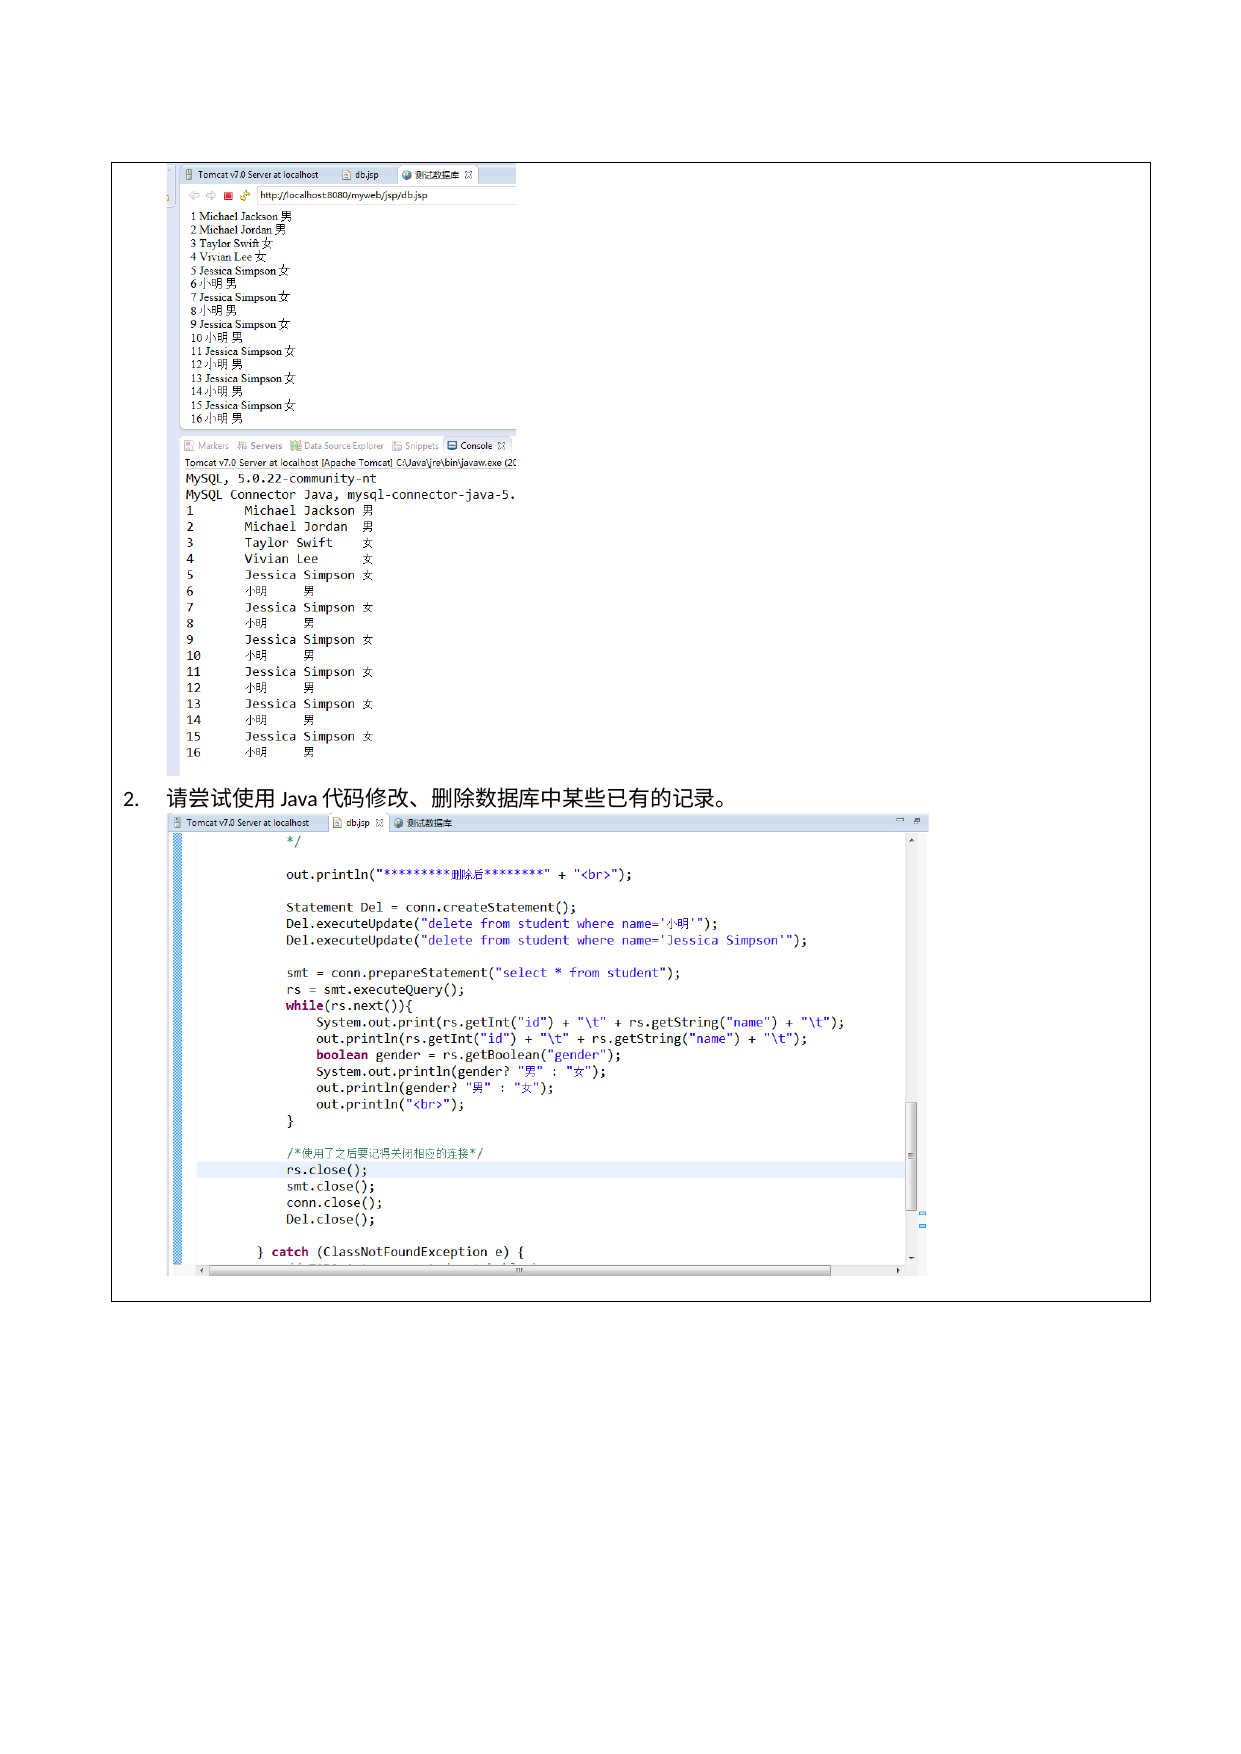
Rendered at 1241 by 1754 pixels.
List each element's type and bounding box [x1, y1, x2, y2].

picture [166, 813, 929, 1276]
table_cell [112, 163, 1150, 1301]
picture [166, 163, 516, 776]
